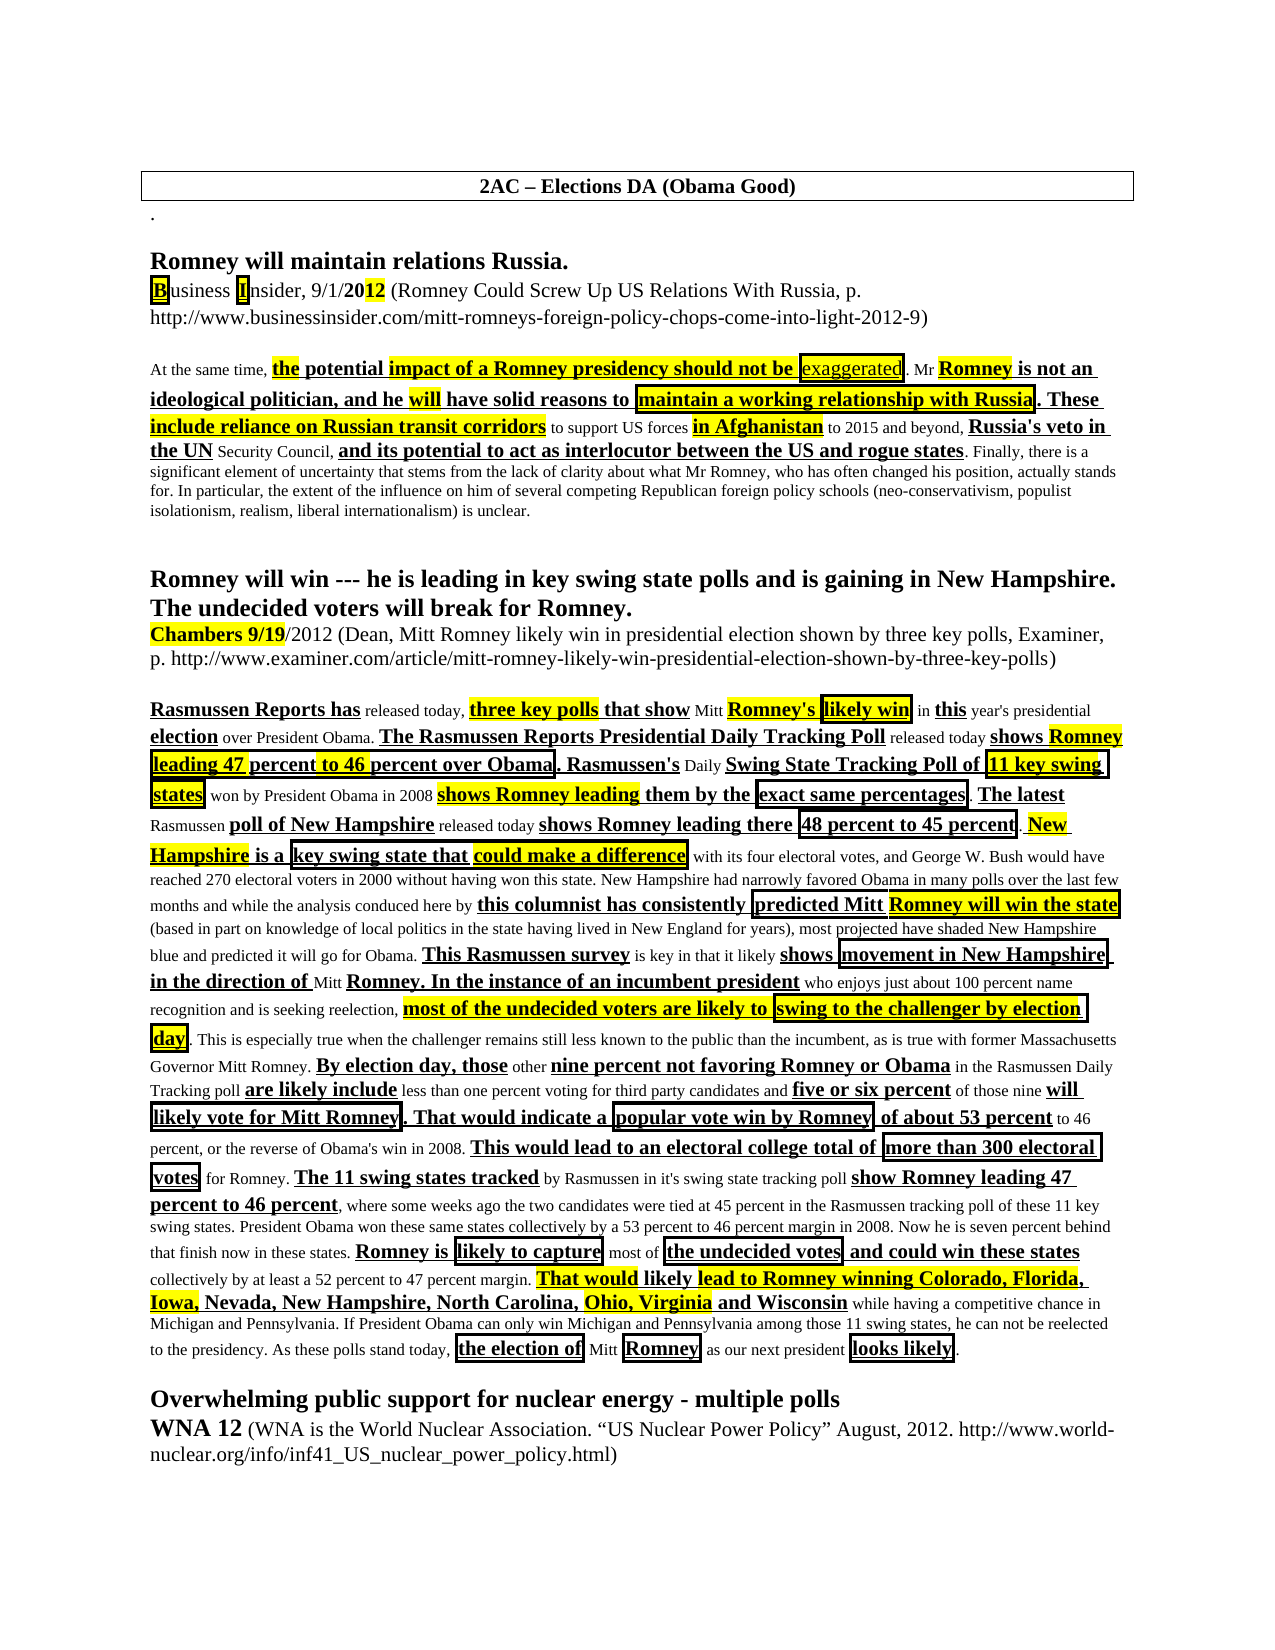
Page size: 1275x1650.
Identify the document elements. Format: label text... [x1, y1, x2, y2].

text Business Insider, 9/1/2012 (Romney Could Screw Up US Relations With Russia, p. http://www.businessinsider.com/mitt-romneys-foreign-policy-chops-come-into-light-2012-9) [150, 275, 1125, 329]
subtitle 2AC – Elections DA (Obama Good) [142, 172, 1133, 200]
text WNA 12 (WNA is the World Nuclear Association. “US Nuclear Power Policy” August, 2012. http://www.world-nuclear.org/info/inf41_US_nuclear_power_policy.html) [150, 1413, 1125, 1466]
subtitle Overwhelming public support for nuclear energy - multiple polls [150, 1384, 1125, 1413]
text Chambers 9/19/2012 (Dean, Mitt Romney likely win in presidential election shown by three key polls, Examiner, p. http://www.examiner.com/article/mitt-romney-likely-win-presidential-election-shown-by-three-key-polls) [150, 622, 1125, 670]
text Rasmussen Reports has released today, three key polls that show Mitt Romney's likely win in this year's presidential election over President Obama. The Rasmussen Reports Presidential Daily Tracking Poll released today shows Romney leading 47 percent to 46 percent over Obama. Rasmussen's Daily Swing State Tracking Poll of 11 key swing states won by President Obama in 2008 shows Romney leading them by the exact same percentages. The latest Rasmussen poll of New Hampshire released today shows Romney leading there 48 percent to 45 percent. New Hampshire is a key swing state that could make a difference with its four electoral votes, and George W. Bush would have reached 270 electoral voters in 2000 without having won this state. New Hampshire had narrowly favored Obama in many polls over the last few months and while the analysis conduced here by this columnist has consistently predicted Mitt Romney will win the state (based in part on knowledge of local politics in the state having lived in New England for years), most projected have shaded New Hampshire blue and predicted it will go for Obama. This Rasmussen survey is key in that it likely shows movement in New Hampshire in the direction of Mitt Romney. In the instance of an incumbent president who enjoys just about 100 percent name recognition and is seeking reelection, most of the undecided voters are likely to swing to the challenger by election day. This is especially true when the challenger remains still less known to the public than the incumbent, as is true with former Massachusetts Governor Mitt Romney. By election day, those other nine percent not favoring Romney or Obama in the Rasmussen Daily Tracking poll are likely include less than one percent voting for third party candidates and five or six percent of those nine will likely vote for Mitt Romney. That would indicate a popular vote win by Romney of about 53 percent to 46 percent, or the reverse of Obama's win in 2008. This would lead to an electoral college total of more than 300 electoral votes for Romney. The 11 swing states tracked by Rasmussen in it's swing state tracking poll show Romney leading 47 percent to 46 percent, where some weeks ago the two candidates were tied at 45 percent in the Rasmussen tracking poll of these 11 key swing states. President Obama won these same states collectively by a 53 percent to 46 percent margin in 2008. Now he is seven percent behind that finish now in these states. Romney is likely to capture most of the undecided votes and could win these states collectively by at least a 52 percent to 47 percent margin. That would likely lead to Romney winning Colorado, Florida, Iowa, Nevada, New Hampshire, North Carolina, Ohio, Virginia and Wisconsin while having a competitive chance in Michigan and Pennsylvania. If President Obama can only win Michigan and Pennsylvania among those 11 swing states, he can not be reelected to the presidency. As these polls stand today, the election of Mitt Romney as our next president looks likely. [150, 694, 1125, 1363]
text . [150, 201, 1125, 225]
subtitle Romney will win --- he is leading in key swing state polls and is gaining in New Hampshire. The undecided voters will break for Romney. [150, 564, 1125, 622]
text At the same time, the potential impact of a Romney presidency should not be exaggerated. Mr Romney is not an ideological politician, and he will have solid reasons to maintain a working relationship with Russia. These include reliance on Russian transit corridors to support US forces in Afghanistan to 2015 and beyond, Russia's veto in the UN Security Council, and its potential to act as interlocutor between the US and rogue states. Finally, there is a significant element of uncertainty that stems from the lack of clarity about what Mr Romney, who has often changed his position, actually stands for. In particular, the extent of the influence on him of several competing Republican foreign policy schools (neo-conservativism, populist isolationism, realism, liberal internationalism) is unclear. [150, 353, 1125, 519]
subtitle Romney will maintain relations Russia. [150, 246, 1125, 275]
